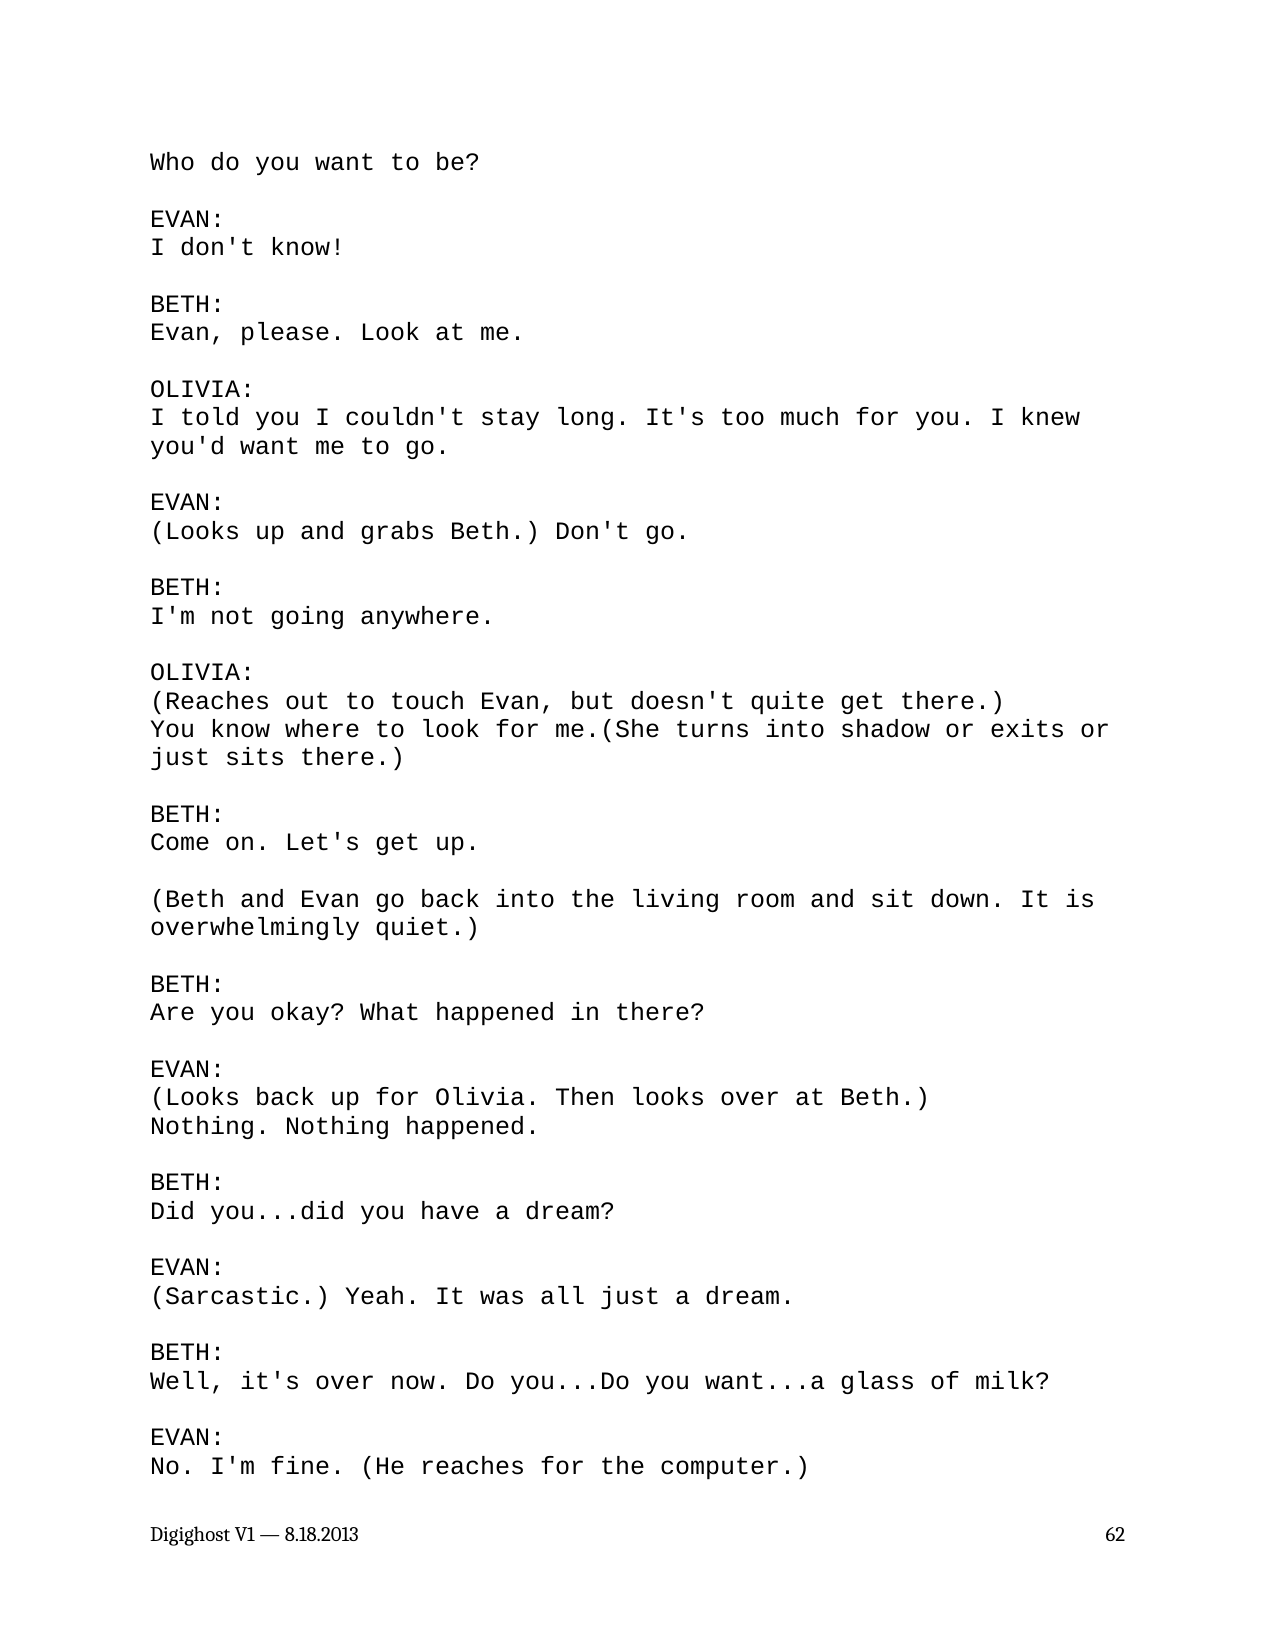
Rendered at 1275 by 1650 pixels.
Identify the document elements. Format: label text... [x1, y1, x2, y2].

text No. I'm fine. (He reaches for the computer.) [150, 1453, 1125, 1482]
text EVAN: [150, 1255, 1125, 1283]
text (Looks up and grabs Beth.) Don't go. [150, 518, 1125, 547]
text (Sarcastic.) Yeah. It was all just a dream. [150, 1283, 1125, 1312]
text Who do you want to be? [150, 150, 1125, 178]
text I'm not going anywhere. [150, 603, 1125, 632]
text Nothing. Nothing happened. [150, 1113, 1125, 1142]
text EVAN: [150, 490, 1125, 518]
text EVAN: [150, 207, 1125, 235]
text BETH: [150, 1340, 1125, 1368]
text (Reaches out to touch Evan, but doesn't quite get there.) [150, 688, 1125, 717]
text Are you okay? What happened in there? [150, 1000, 1125, 1028]
text OLIVIA: [150, 660, 1125, 688]
text BETH: [150, 802, 1125, 830]
text BETH: [150, 972, 1125, 1000]
text BETH: [150, 292, 1125, 320]
text (Looks back up for Olivia. Then looks over at Beth.) [150, 1085, 1125, 1113]
text I told you I couldn't stay long. It's too much for you. I knew you'd want me to go. [150, 405, 1125, 462]
text Come on. Let's get up. [150, 830, 1125, 858]
text EVAN: [150, 1057, 1125, 1085]
text BETH: [150, 575, 1125, 603]
text Evan, please. Look at me. [150, 320, 1125, 348]
text Well, it's over now. Do you...Do you want...a glass of milk? [150, 1368, 1125, 1397]
text You know where to look for me.(She turns into shadow or exits or just sits there.) [150, 717, 1125, 773]
text (Beth and Evan go back into the living room and sit down. It is overwhelmingly quiet.) [150, 887, 1125, 943]
text Did you...did you have a dream? [150, 1198, 1125, 1227]
text OLIVIA: [150, 377, 1125, 405]
text I don't know! [150, 235, 1125, 263]
text BETH: [150, 1170, 1125, 1198]
text EVAN: [150, 1425, 1125, 1453]
